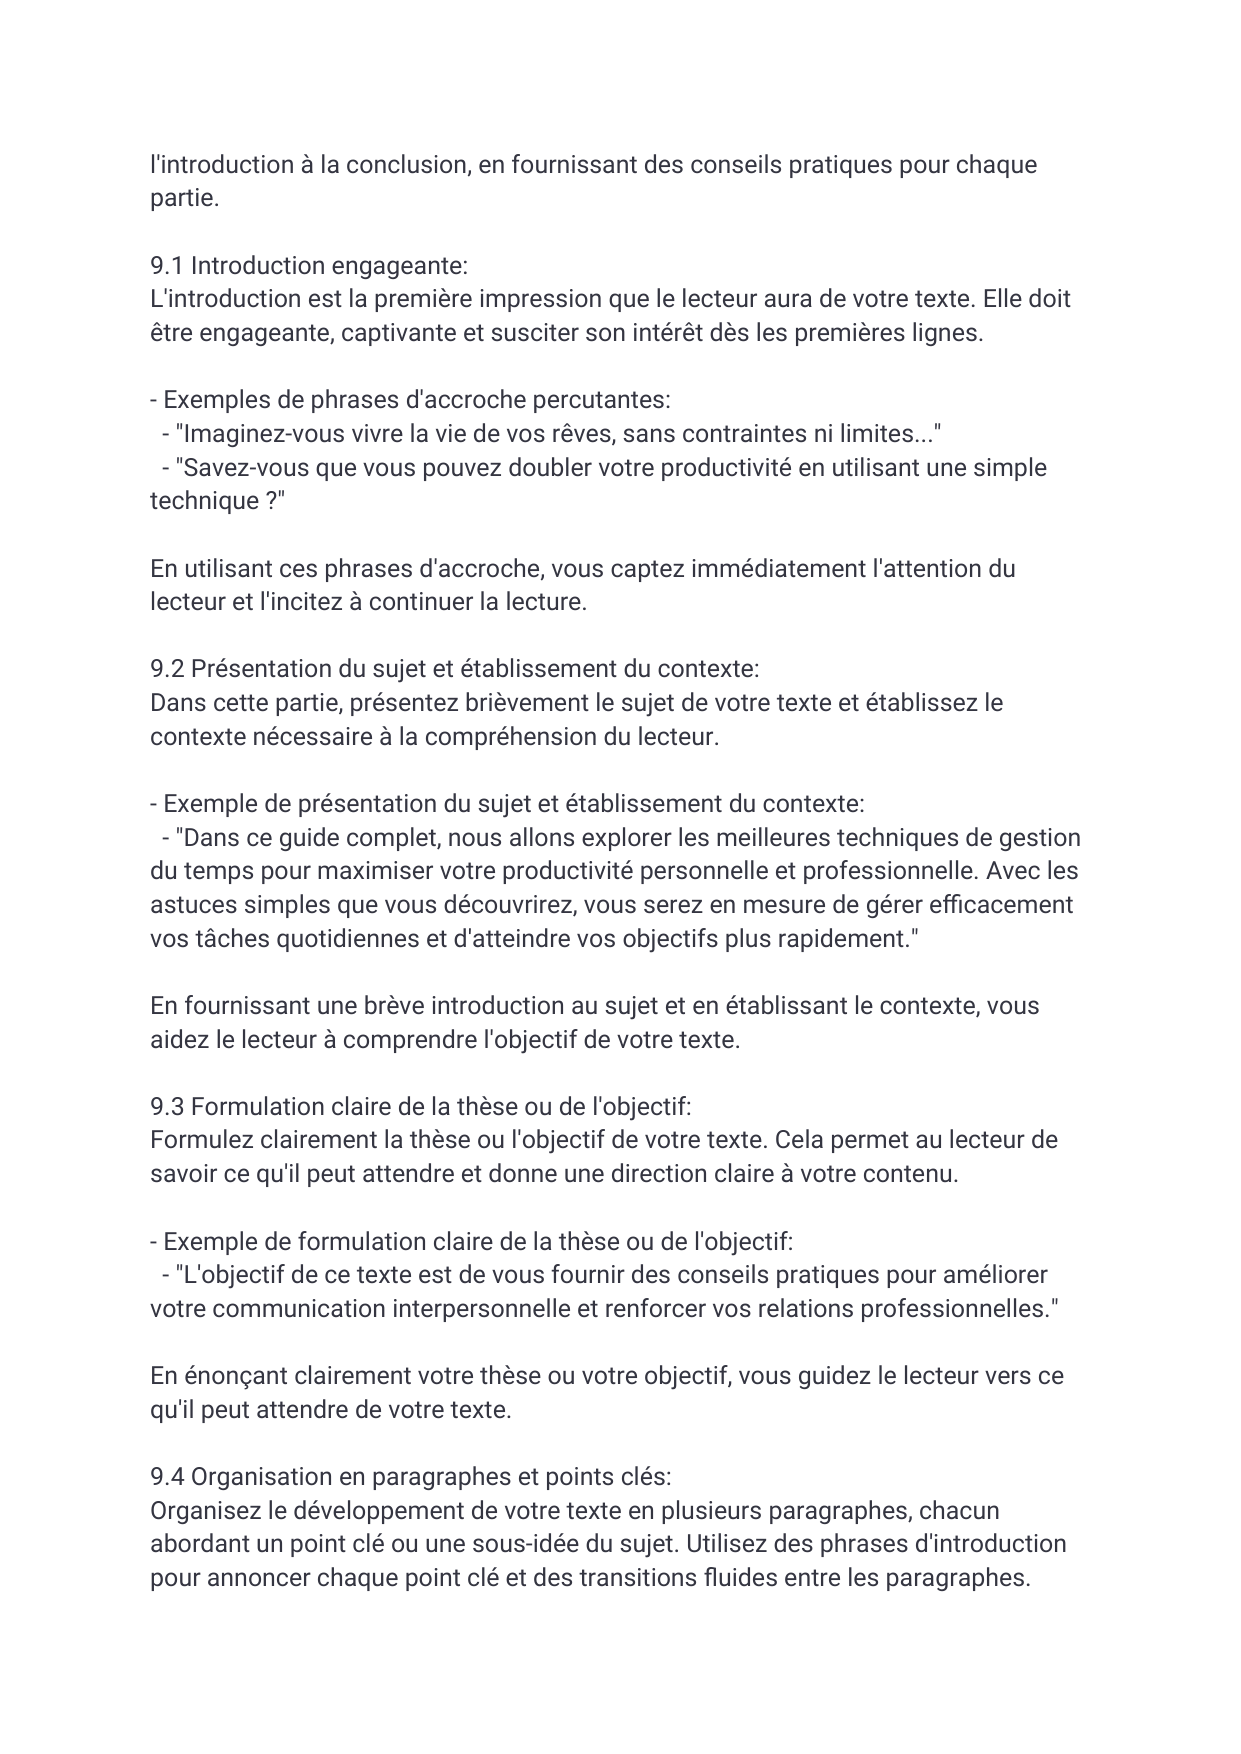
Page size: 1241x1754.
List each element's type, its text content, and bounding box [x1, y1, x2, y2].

text L'introduction est la première impression que le lecteur aura de votre texte. Elle doit être engageante, captivante et susciter son intérêt dès les premières lignes. [150, 284, 1090, 347]
text - "Imaginez-vous vivre la vie de vos rêves, sans contraintes ni limites..." [150, 419, 1090, 448]
text Dans cette partie, présentez brièvement le sujet de votre texte et établissez le contexte nécessaire à la compréhension du lecteur. [150, 688, 1090, 751]
text En fournissant une brève introduction au sujet et en établissant le contexte, vous aidez le lecteur à comprendre l'objectif de votre texte. [150, 991, 1090, 1054]
text 9.4 Organisation en paragraphes et points clés: [150, 1462, 1090, 1491]
text - "Dans ce guide complet, nous allons explorer les meilleures techniques de gestion du temps pour maximiser votre productivité personnelle et professionnelle. Avec les astuces simples que vous découvrirez, vous serez en mesure de gérer efficacement vos tâches quotidiennes et d'atteindre vos objectifs plus rapidement." [150, 823, 1090, 953]
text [150, 150, 1090, 213]
text Formulez clairement la thèse ou l'objectif de votre texte. Cela permet au lecteur de savoir ce qu'il peut attendre et donne une direction claire à votre contenu. [150, 1126, 1090, 1189]
text - Exemple de présentation du sujet et établissement du contexte: [150, 789, 1090, 818]
text 9.1 Introduction engageante: [150, 251, 1090, 280]
text - Exemple de formulation claire de la thèse ou de l'objectif: [150, 1227, 1090, 1256]
text - Exemples de phrases d'accroche percutantes: [150, 386, 1090, 415]
text 9.2 Présentation du sujet et établissement du contexte: [150, 655, 1090, 684]
text En énonçant clairement votre thèse ou votre objectif, vous guidez le lecteur vers ce qu'il peut attendre de votre texte. [150, 1361, 1090, 1424]
text - "L'objectif de ce texte est de vous fournir des conseils pratiques pour améliorer votre communication interpersonnelle et renforcer vos relations professionnelles." [150, 1260, 1090, 1323]
text Organisez le développement de votre texte en plusieurs paragraphes, chacun abordant un point clé ou une sous-idée du sujet. Utilisez des phrases d'introduction pour annoncer chaque point clé et des transitions fluides entre les paragraphes. [150, 1496, 1090, 1592]
text 9.3 Formulation claire de la thèse ou de l'objectif: [150, 1092, 1090, 1121]
text - "Savez-vous que vous pouvez doubler votre productivité en utilisant une simple technique ?" [150, 453, 1090, 516]
text En utilisant ces phrases d'accroche, vous captez immédiatement l'attention du lecteur et l'incitez à continuer la lecture. [150, 554, 1090, 617]
